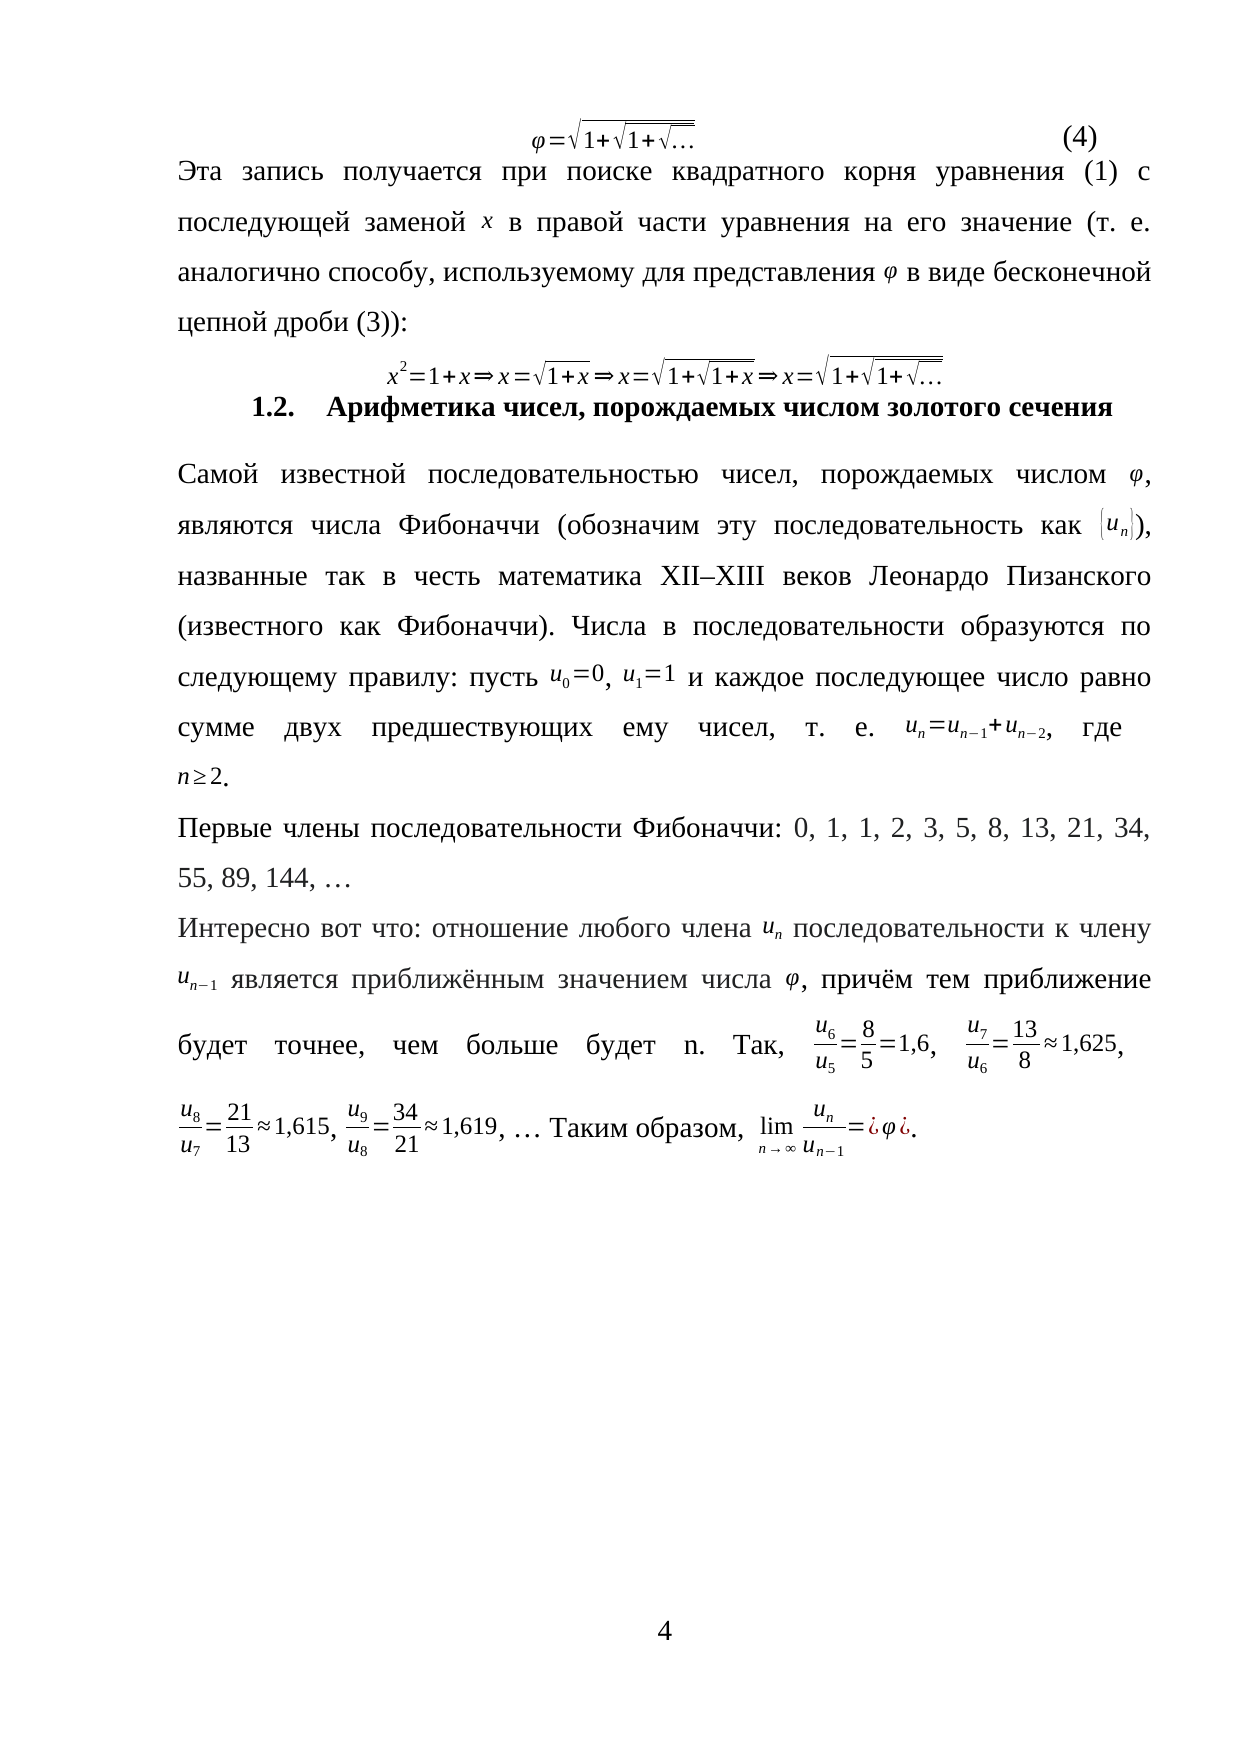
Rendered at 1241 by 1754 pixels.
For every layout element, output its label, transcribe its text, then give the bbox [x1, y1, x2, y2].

list Арифметика чисел, порождаемых числом золотого сечения [251, 389, 1152, 423]
text Первые члены последовательности Фибоначчи: 0, 1, 1, 2, 3, 5, 8, 13, 21, 34, 55, 89, 144, … [177, 810, 1152, 894]
text Самой известной последовательностью чисел, порождаемых числом , являются числа Фибоначчи (обозначим эту последовательность как ), названные так в честь математика XII–XIII веков Леонардо Пизанского (известного как Фибоначчи). Числа в последовательности образуются по следующему правилу: пусть , и каждое последующее число равно сумме двух предшествующих ему чисел, т. е. , где . [177, 457, 1152, 793]
text Интересно вот что: отношение любого члена последовательности к члену является приближённым значением числа , причём тем приближение будет точнее, чем больше будет n. Так, , , , , … Таким образом, . [177, 910, 1152, 1161]
text Эта запись получается при поиске квадратного корня уравнения (1) с последующей заменой в правой части уравнения на его значение (т. е. аналогично способу, используемому для представления в виде бесконечной цепной дроби (3)): [177, 153, 1152, 338]
text (4) [177, 118, 1152, 153]
